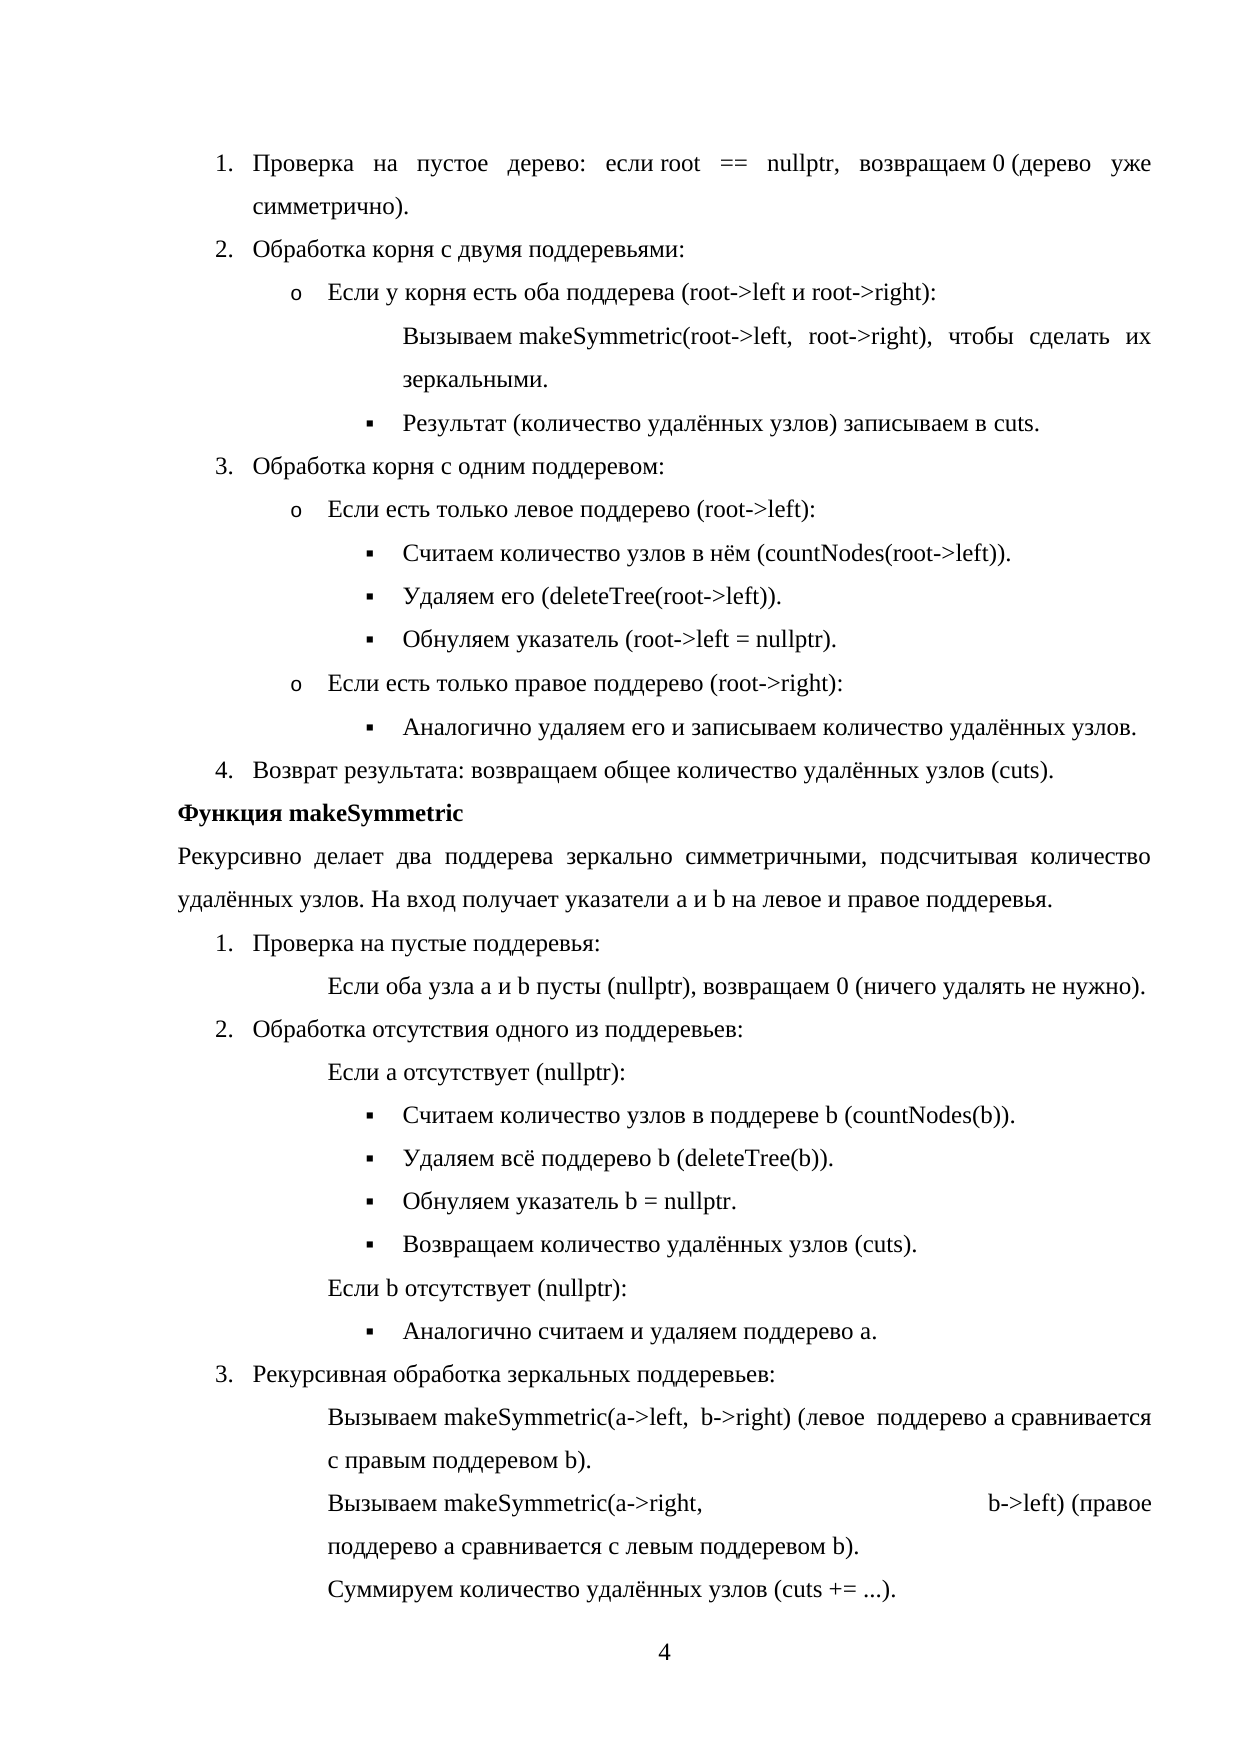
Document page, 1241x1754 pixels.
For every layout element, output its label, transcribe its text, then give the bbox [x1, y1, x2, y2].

list Возврат результата: возвращаем общее количество удалённых узлов (cuts). [215, 755, 1152, 784]
list Удаляем его (deleteTree(root->left)). [365, 581, 1152, 610]
text Функция makeSymmetric [177, 798, 1152, 827]
text Если b отсутствует (nullptr): [327, 1273, 1152, 1301]
list Аналогично удаляем его и записываем количество удалённых узлов. [365, 712, 1152, 741]
list Обнуляем указатель (root->left = nullptr). [365, 624, 1152, 653]
list Обнуляем указатель b = nullptr. [365, 1186, 1152, 1215]
list Удаляем всё поддерево b (deleteTree(b)). [365, 1143, 1152, 1172]
list Проверка на пустое дерево: если root == nullptr, возвращаем 0 (дерево уже симметрично). [215, 148, 1152, 219]
text Вызываем makeSymmetric(root->left, root->right), чтобы сделать их зеркальными. [402, 321, 1152, 393]
list Обработка корня с одним поддеревом: [215, 451, 1152, 479]
list Аналогично считаем и удаляем поддерево a. [365, 1316, 1152, 1344]
text Вызываем makeSymmetric(a->left, b->right) (левое поддерево a сравнивается с правым поддеревом b). [327, 1402, 1152, 1474]
text Суммируем количество удалённых узлов (cuts += ...). [327, 1574, 1152, 1603]
list Обработка отсутствия одного из поддеревьев: [215, 1014, 1152, 1043]
text Если оба узла a и b пусты (nullptr), возвращаем 0 (ничего удалять не нужно). [327, 971, 1152, 999]
list Рекурсивная обработка зеркальных поддеревьев: [215, 1359, 1152, 1388]
text Рекурсивно делает два поддерева зеркально симметричными, подсчитывая количество удалённых узлов. На вход получает указатели a и b на левое и правое поддеревья. [177, 841, 1152, 913]
list Считаем количество узлов в нём (countNodes(root->left)). [365, 538, 1152, 567]
list Проверка на пустые поддеревья: [215, 928, 1152, 956]
text Вызываем makeSymmetric(a->right, b->left) (правое поддерево a сравнивается с левым поддеревом b). [327, 1488, 1152, 1560]
list Результат (количество удалённых узлов) записываем в cuts. [365, 408, 1152, 436]
list Обработка корня с двумя поддеревьями: [215, 234, 1152, 263]
text Если a отсутствует (nullptr): [327, 1057, 1152, 1086]
list Возвращаем количество удалённых узлов (cuts). [365, 1229, 1152, 1258]
list Если есть только левое поддерево (root->left): [290, 494, 1152, 523]
list Если есть только правое поддерево (root->right): [290, 668, 1152, 697]
list Если у корня есть оба поддерева (root->left и root->right): [290, 277, 1152, 307]
list Считаем количество узлов в поддереве b (countNodes(b)). [365, 1100, 1152, 1129]
